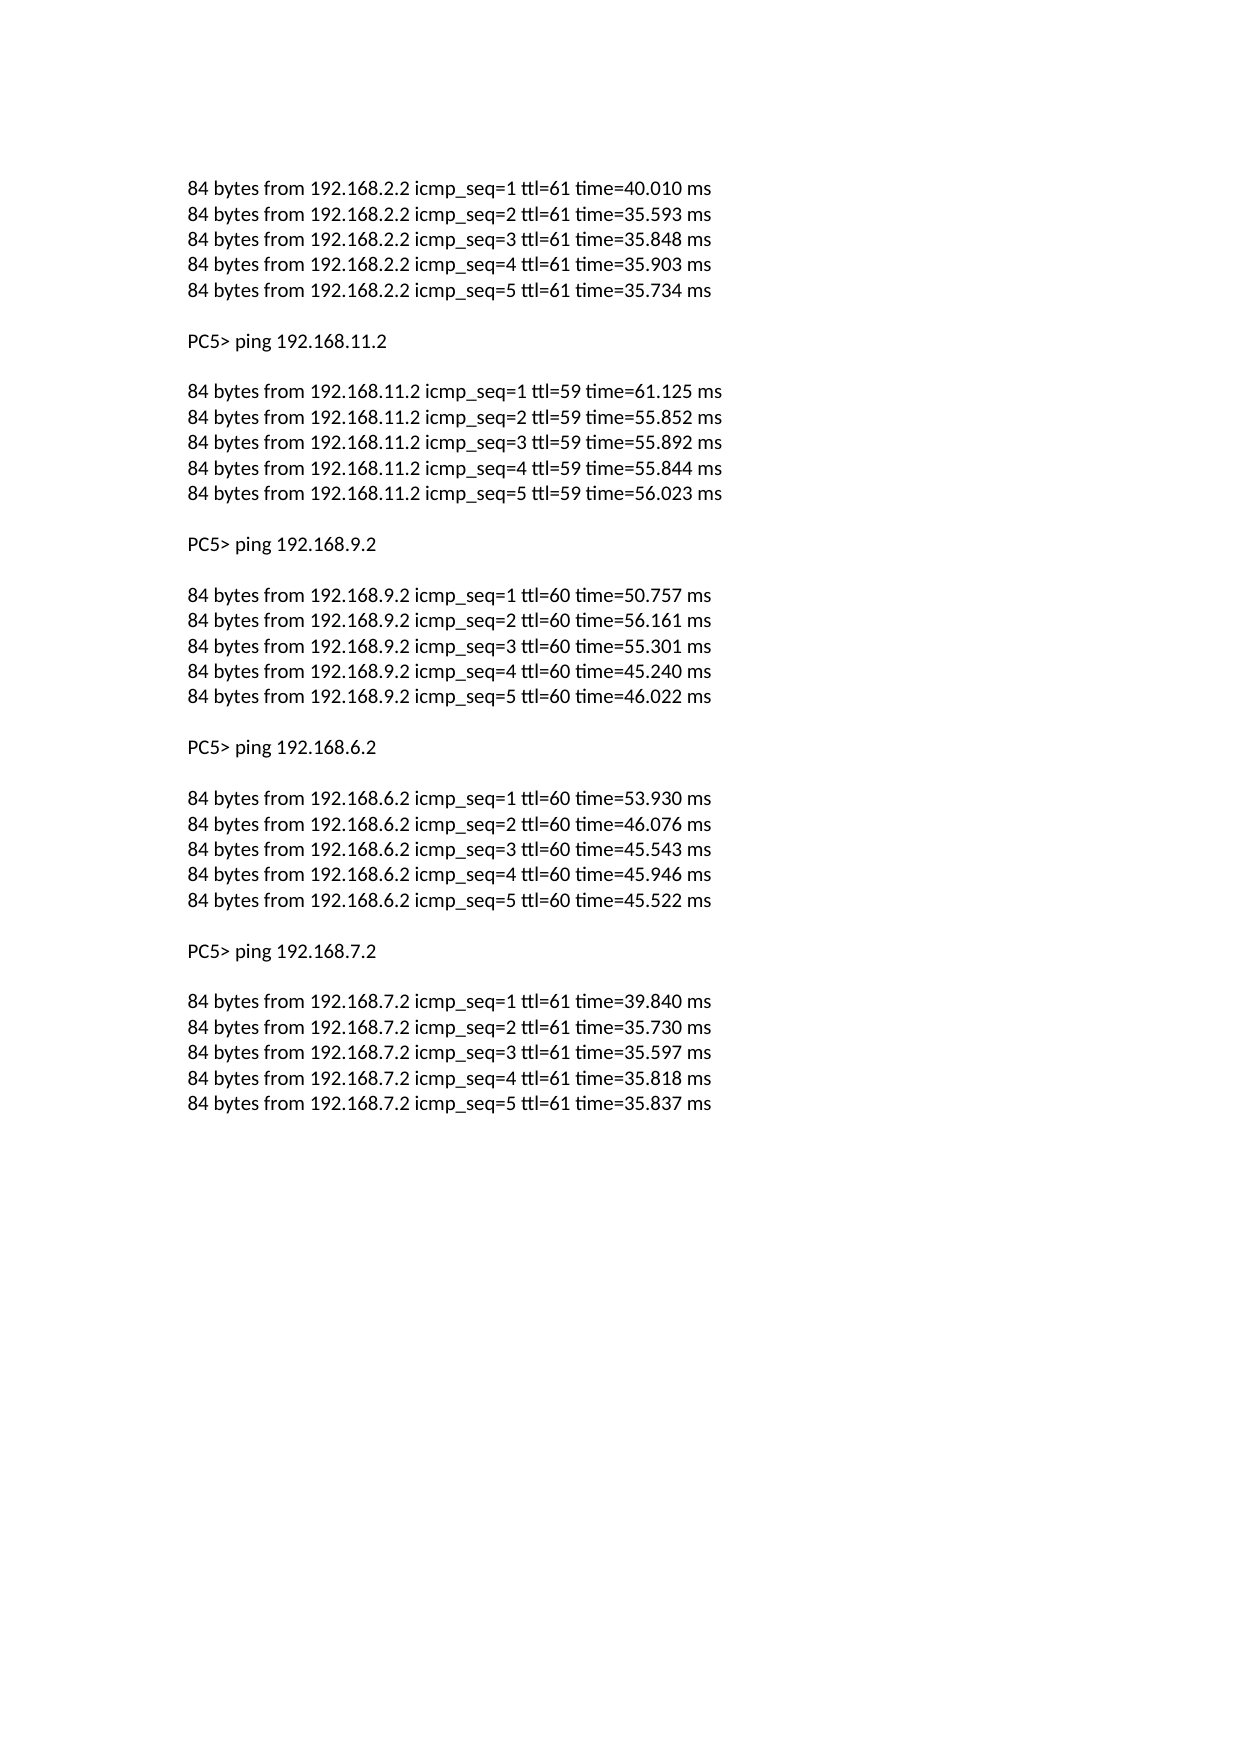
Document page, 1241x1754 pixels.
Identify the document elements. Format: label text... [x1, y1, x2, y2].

text 84 bytes from 192.168.9.2 icmp_seq=4 ttl=60 time=45.240 ms [187, 658, 1053, 684]
text 84 bytes from 192.168.7.2 icmp_seq=4 ttl=61 time=35.818 ms [187, 1065, 1053, 1090]
text PC5> ping 192.168.6.2 [187, 734, 1053, 760]
text 84 bytes from 192.168.9.2 icmp_seq=2 ttl=60 time=56.161 ms [187, 607, 1053, 633]
text 84 bytes from 192.168.9.2 icmp_seq=3 ttl=60 time=55.301 ms [187, 633, 1053, 658]
text 84 bytes from 192.168.2.2 icmp_seq=2 ttl=61 time=35.593 ms [187, 201, 1053, 226]
text 84 bytes from 192.168.11.2 icmp_seq=5 ttl=59 time=56.023 ms [187, 480, 1053, 506]
text 84 bytes from 192.168.6.2 icmp_seq=2 ttl=60 time=46.076 ms [187, 811, 1053, 836]
text 84 bytes from 192.168.6.2 icmp_seq=5 ttl=60 time=45.522 ms [187, 887, 1053, 912]
text 84 bytes from 192.168.7.2 icmp_seq=5 ttl=61 time=35.837 ms [187, 1090, 1053, 1116]
text 84 bytes from 192.168.2.2 icmp_seq=5 ttl=61 time=35.734 ms [187, 277, 1053, 302]
text 84 bytes from 192.168.7.2 icmp_seq=3 ttl=61 time=35.597 ms [187, 1039, 1053, 1065]
text 84 bytes from 192.168.11.2 icmp_seq=4 ttl=59 time=55.844 ms [187, 455, 1053, 480]
text 84 bytes from 192.168.7.2 icmp_seq=1 ttl=61 time=39.840 ms [187, 989, 1053, 1014]
text 84 bytes from 192.168.2.2 icmp_seq=4 ttl=61 time=35.903 ms [187, 252, 1053, 277]
text 84 bytes from 192.168.7.2 icmp_seq=2 ttl=61 time=35.730 ms [187, 1014, 1053, 1039]
text 84 bytes from 192.168.11.2 icmp_seq=1 ttl=59 time=61.125 ms [187, 379, 1053, 404]
text PC5> ping 192.168.9.2 [187, 531, 1053, 557]
text 84 bytes from 192.168.2.2 icmp_seq=1 ttl=61 time=40.010 ms [187, 175, 1053, 201]
text 84 bytes from 192.168.6.2 icmp_seq=3 ttl=60 time=45.543 ms [187, 836, 1053, 862]
text 84 bytes from 192.168.6.2 icmp_seq=4 ttl=60 time=45.946 ms [187, 862, 1053, 887]
text 84 bytes from 192.168.9.2 icmp_seq=1 ttl=60 time=50.757 ms [187, 582, 1053, 607]
text 84 bytes from 192.168.11.2 icmp_seq=2 ttl=59 time=55.852 ms [187, 404, 1053, 429]
text PC5> ping 192.168.11.2 [187, 328, 1053, 353]
text 84 bytes from 192.168.6.2 icmp_seq=1 ttl=60 time=53.930 ms [187, 785, 1053, 811]
text 84 bytes from 192.168.11.2 icmp_seq=3 ttl=59 time=55.892 ms [187, 429, 1053, 455]
text PC5> ping 192.168.7.2 [187, 938, 1053, 963]
text 84 bytes from 192.168.9.2 icmp_seq=5 ttl=60 time=46.022 ms [187, 684, 1053, 709]
text 84 bytes from 192.168.2.2 icmp_seq=3 ttl=61 time=35.848 ms [187, 226, 1053, 252]
